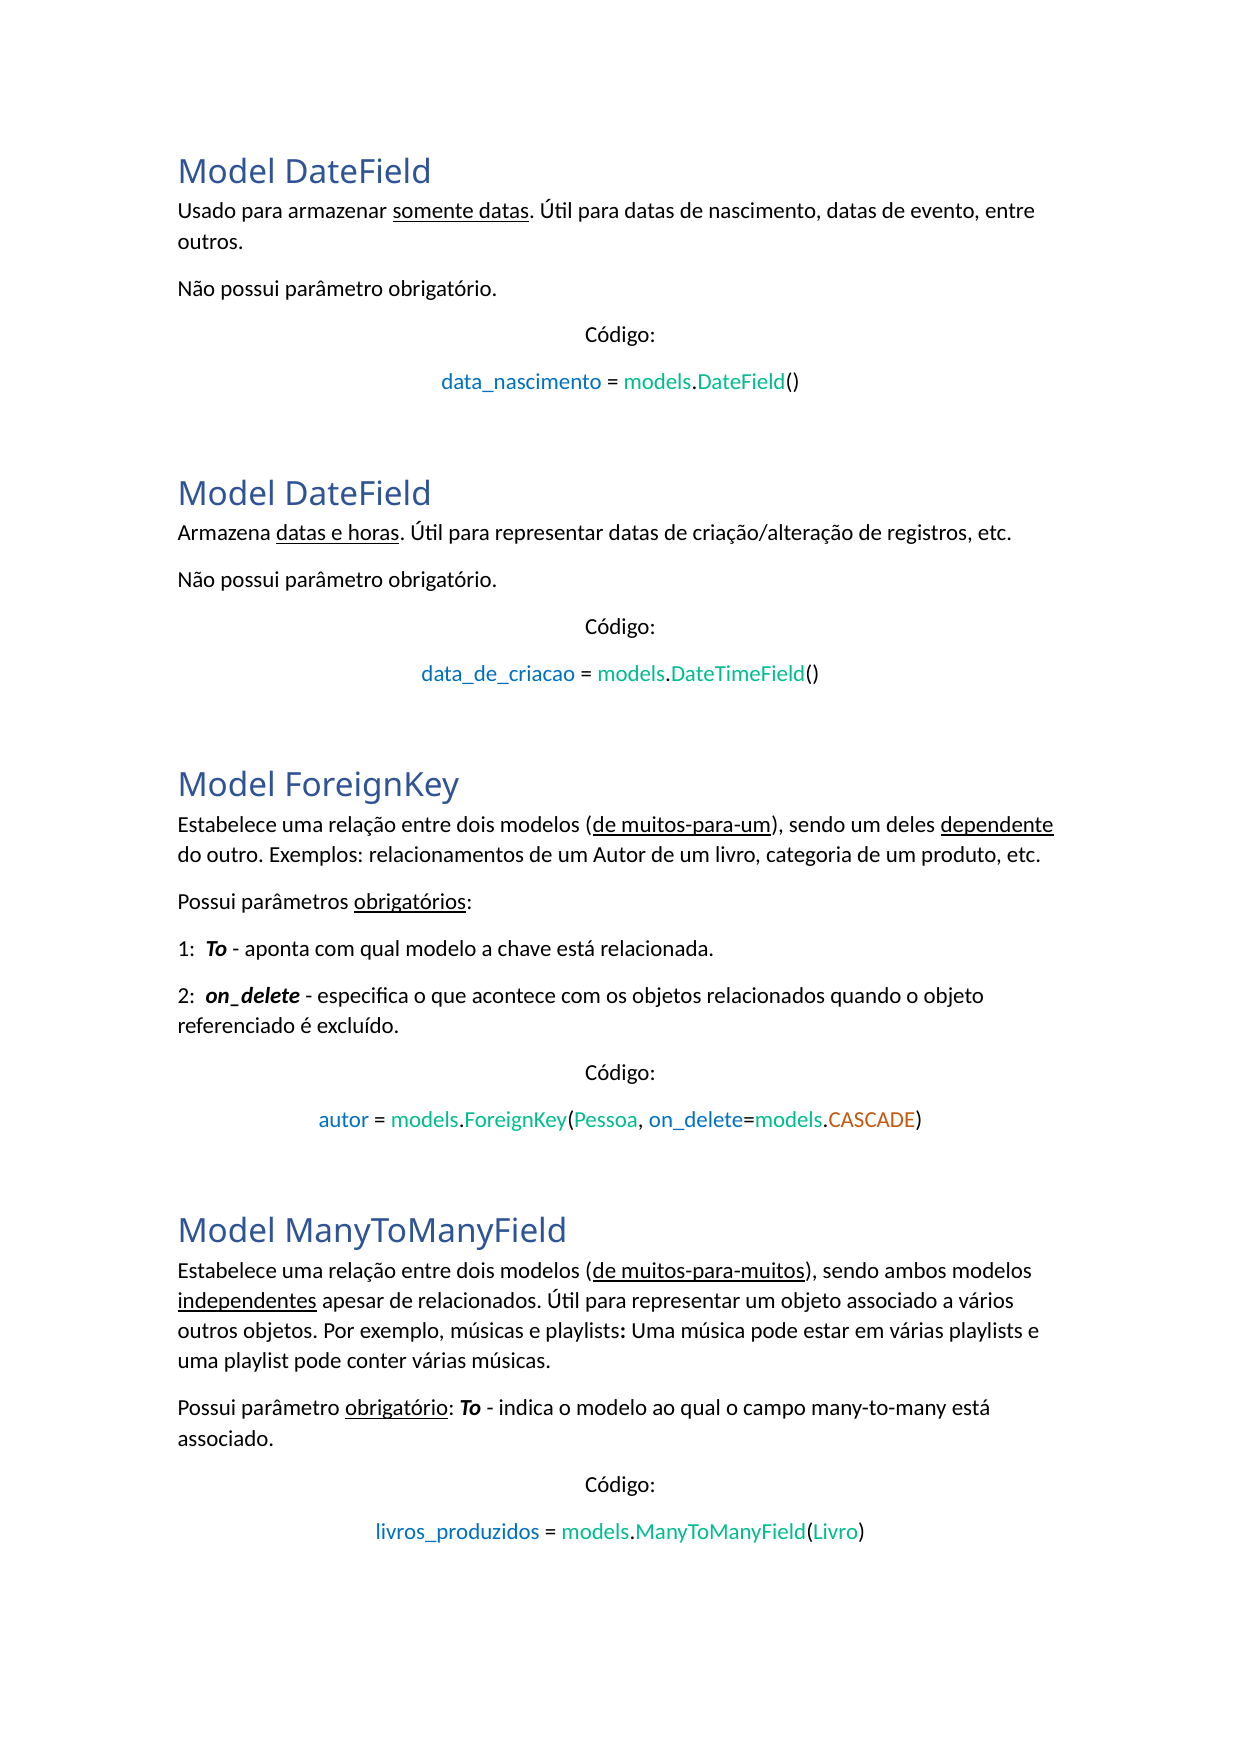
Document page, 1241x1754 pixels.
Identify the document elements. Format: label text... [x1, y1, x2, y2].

text Armazena datas e horas. Útil para representar datas de criação/alteração de registros, etc. [177, 518, 1063, 546]
text Estabelece uma relação entre dois modelos (de muitos-para-um), sendo um deles dependente do outro. Exemplos: relacionamentos de um Autor de um livro, categoria de um produto, etc. [177, 810, 1063, 868]
text Código: [177, 321, 1063, 348]
text Código: [177, 612, 1063, 640]
subtitle Model ForeignKey [177, 761, 1063, 807]
subtitle Model DateField [177, 148, 1063, 193]
text Não possui parâmetro obrigatório. [177, 565, 1063, 593]
text Usado para armazenar somente datas. Útil para datas de nascimento, datas de evento, entre outros. [177, 197, 1063, 255]
subtitle Model DateField [177, 469, 1063, 515]
text Não possui parâmetro obrigatório. [177, 274, 1063, 302]
text data_de_criacao = models.DateTimeField() [177, 659, 1063, 687]
text autor = models.ForeignKey(Pessoa, on_delete=models.CASCADE) [177, 1105, 1063, 1133]
text 2: on_delete - especifica o que acontece com os objetos relacionados quando o objeto referenciado é excluído. [177, 981, 1063, 1039]
text Possui parâmetros obrigatórios: [177, 887, 1063, 915]
text data_nascimento = models.DateField() [177, 367, 1063, 395]
text livros_produzidos = models.ManyToManyField(Livro) [177, 1517, 1063, 1545]
text Possui parâmetro obrigatório: To - indica o modelo ao qual o campo many-to-many está associado. [177, 1393, 1063, 1452]
text Estabelece uma relação entre dois modelos (de muitos-para-muitos), sendo ambos modelos independentes apesar de relacionados. Útil para representar um objeto associado a vários outros objetos. Por exemplo, músicas e playlists: Uma música pode estar em várias playlists e uma playlist pode conter várias músicas. [177, 1256, 1063, 1374]
text Código: [177, 1471, 1063, 1498]
text 1: To - aponta com qual modelo a chave está relacionada. [177, 934, 1063, 962]
subtitle Model ManyToManyField [177, 1207, 1063, 1252]
text Código: [177, 1058, 1063, 1086]
